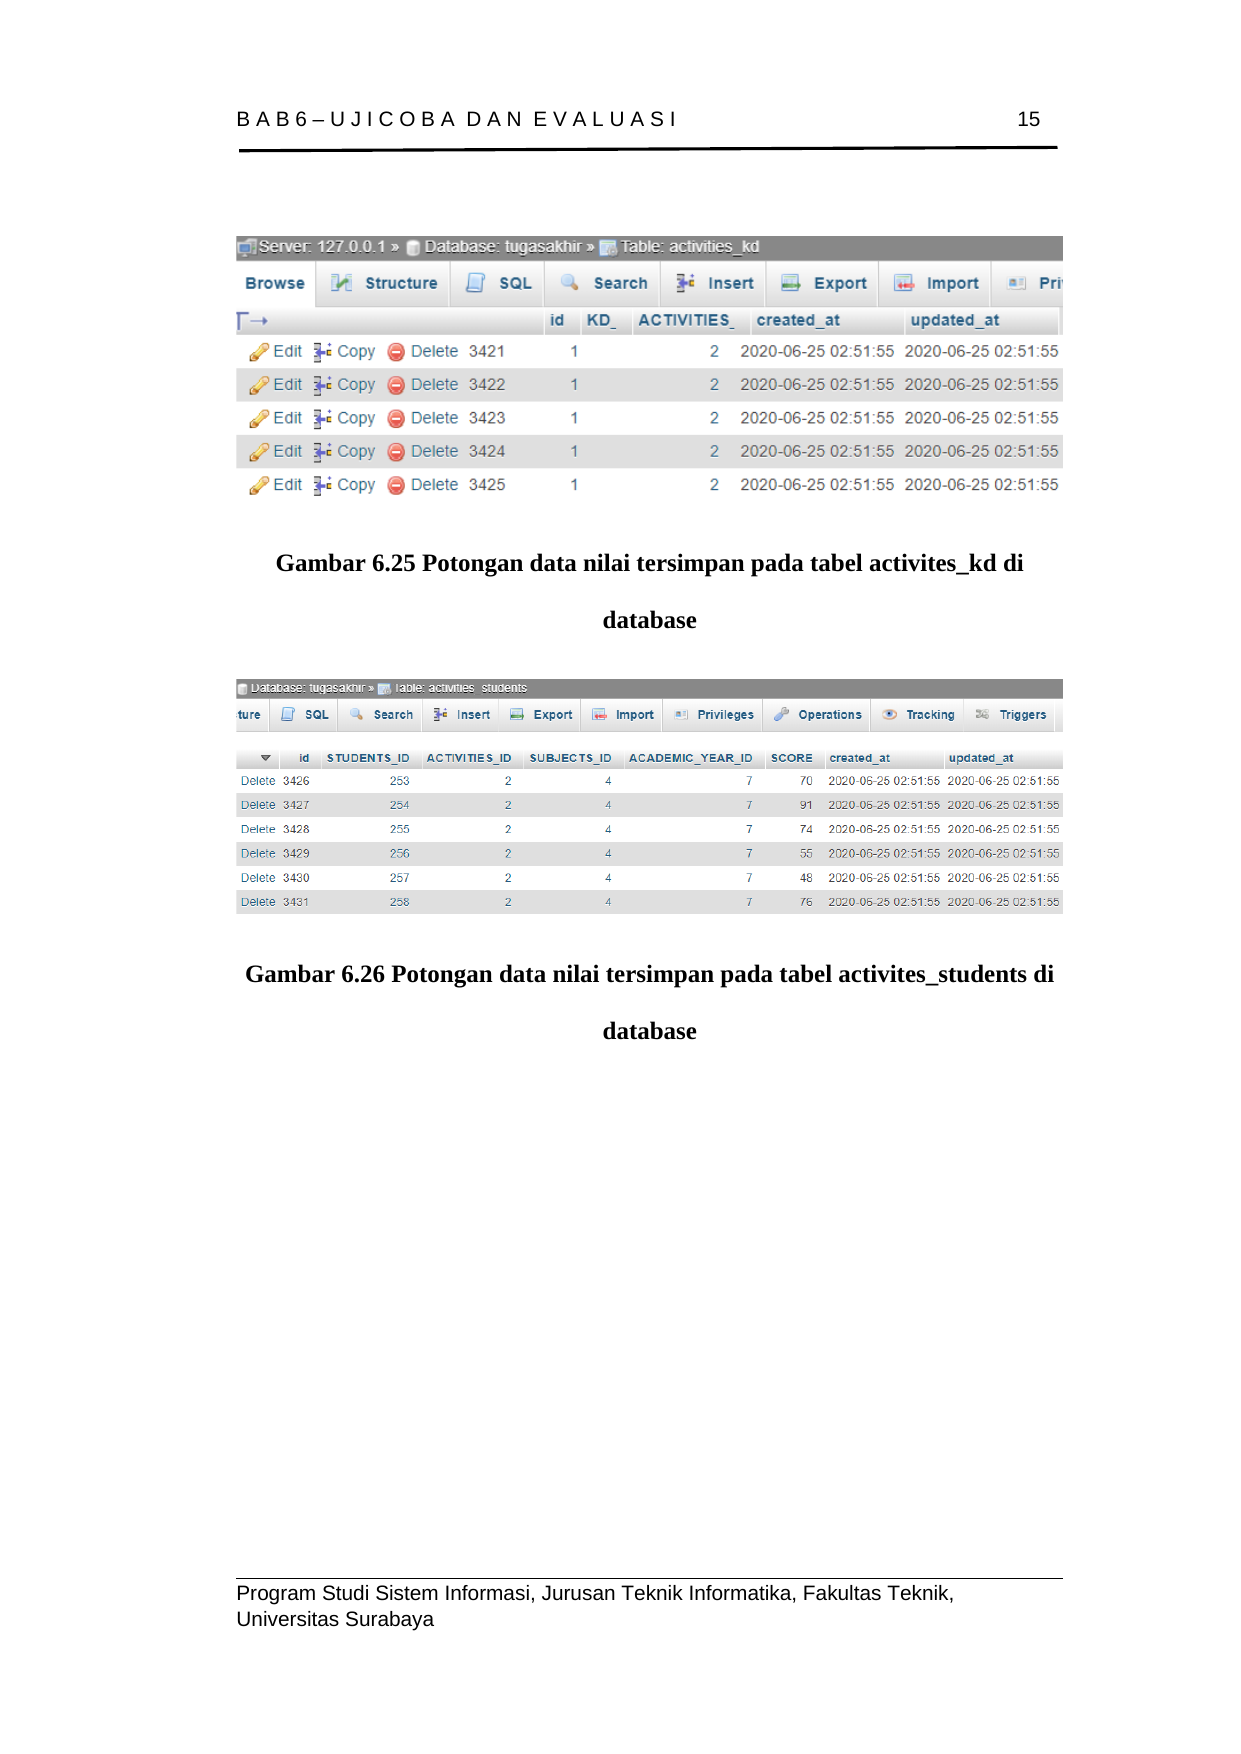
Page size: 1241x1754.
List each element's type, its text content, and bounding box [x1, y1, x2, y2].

text Gambar 6.26 Potongan data nilai tersimpan pada tabel activites_students di database [236, 959, 1063, 1045]
picture [236, 236, 1063, 504]
text Gambar 6.25 Potongan data nilai tersimpan pada tabel activites_kd di database [236, 548, 1063, 634]
picture [236, 679, 1063, 914]
